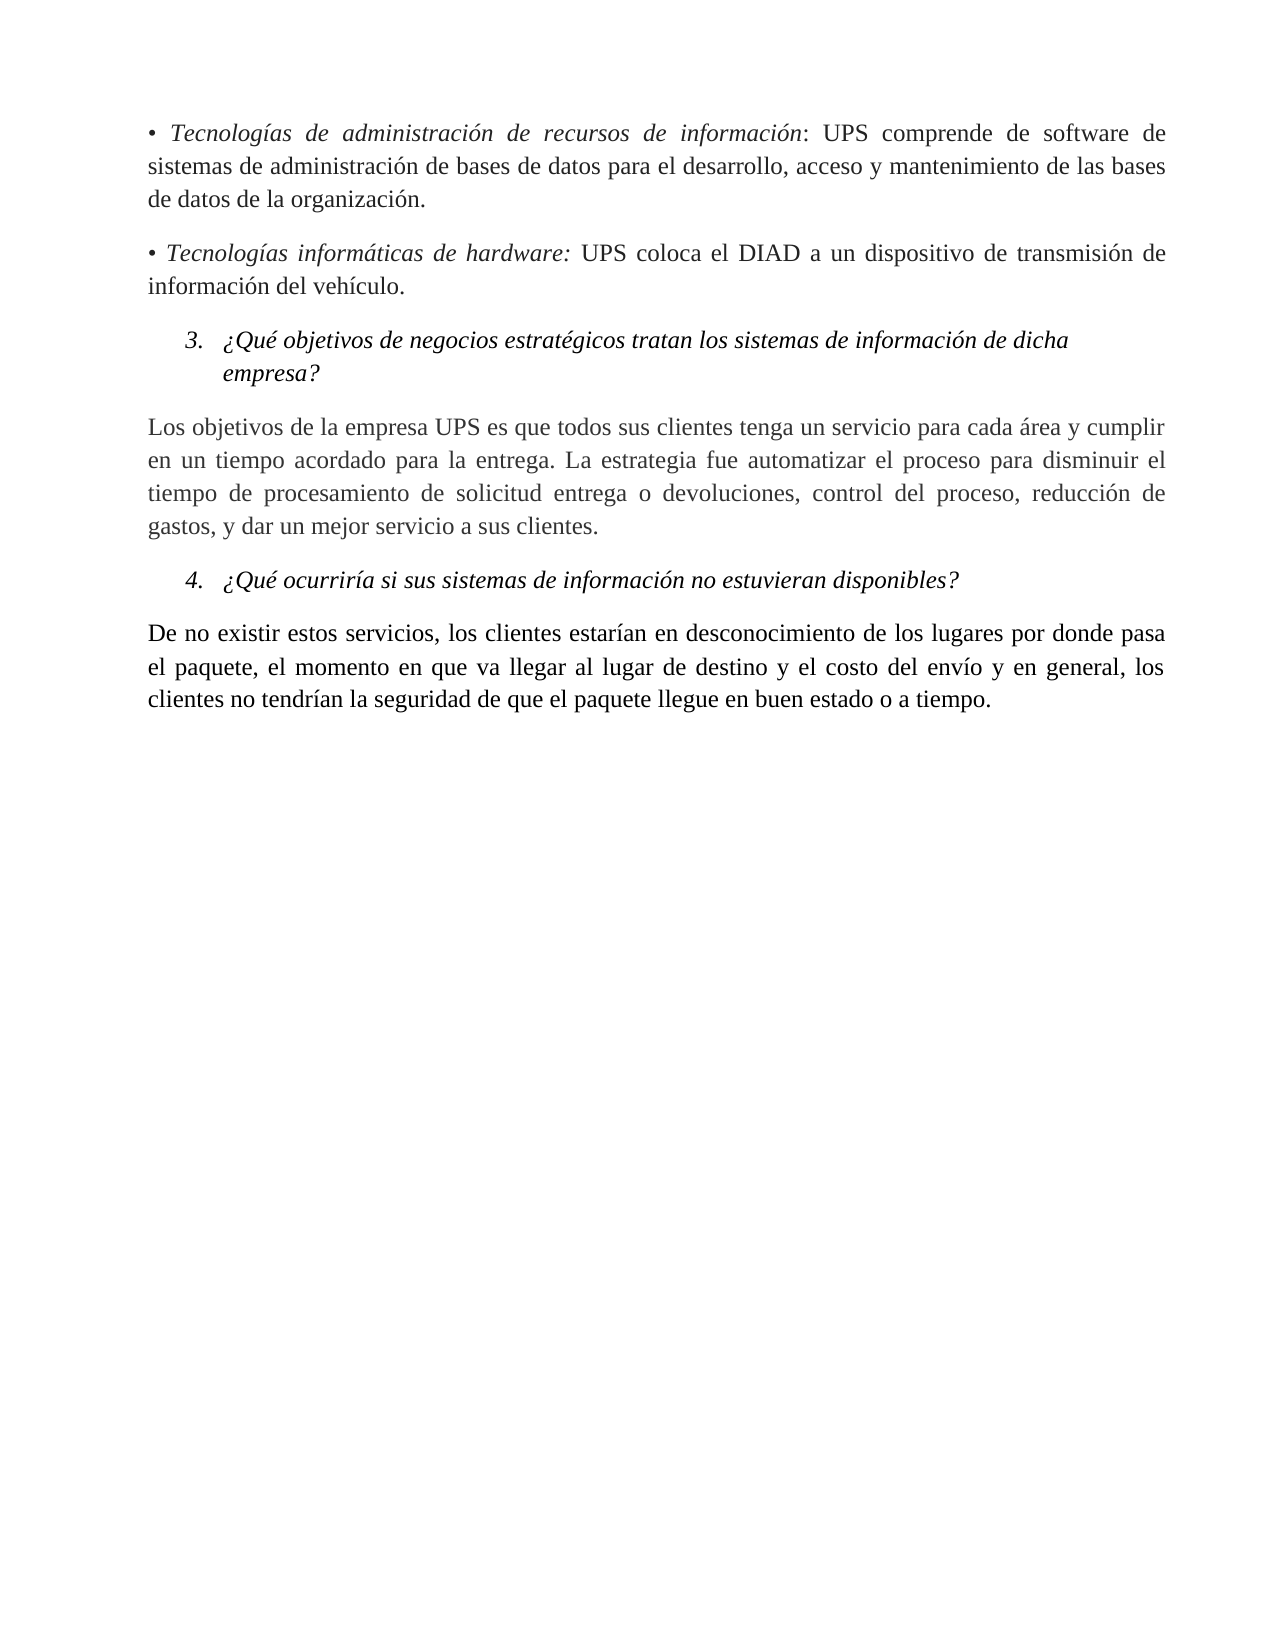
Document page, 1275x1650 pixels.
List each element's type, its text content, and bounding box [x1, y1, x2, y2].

text De no existir estos servicios, los clientes estarían en desconocimiento de los lugares por donde pasa el paquete, el momento en que va llegar al lugar de destino y el costo del envío y en general, los clientes no tendrían la seguridad de que el paquete llegue en buen estado o a tiempo. [148, 618, 1167, 713]
text Los objetivos de la empresa UPS es que todos sus clientes tenga un servicio para cada área y cumplir en un tiempo acordado para la entrega. La estrategia fue automatizar el proceso para disminuir el tiempo de procesamiento de solicitud entrega o devoluciones, control del proceso, reducción de gastos, y dar un mejor servicio a sus clientes. [148, 507, 1167, 539]
list ¿Qué objetivos de negocios estratégicos tratan los sistemas de información de dicha empresa? [185, 325, 1167, 387]
list ¿Qué ocurriría si sus sistemas de información no estuvieran disponibles? [185, 565, 1167, 593]
text • Tecnologías de administración de recursos de información: UPS comprende de software de sistemas de administración de bases de datos para el desarrollo, acceso y mantenimiento de las bases de datos de la organización. [148, 118, 1167, 151]
text • Tecnologías de administración de recursos de información: UPS comprende de software de sistemas de administración de bases de datos para el desarrollo, acceso y mantenimiento de las bases de datos de la organización. [148, 180, 1167, 213]
text • Tecnologías informáticas de hardware: UPS coloca el DIAD a un dispositivo de transmisión de información del vehículo. [148, 267, 1167, 300]
